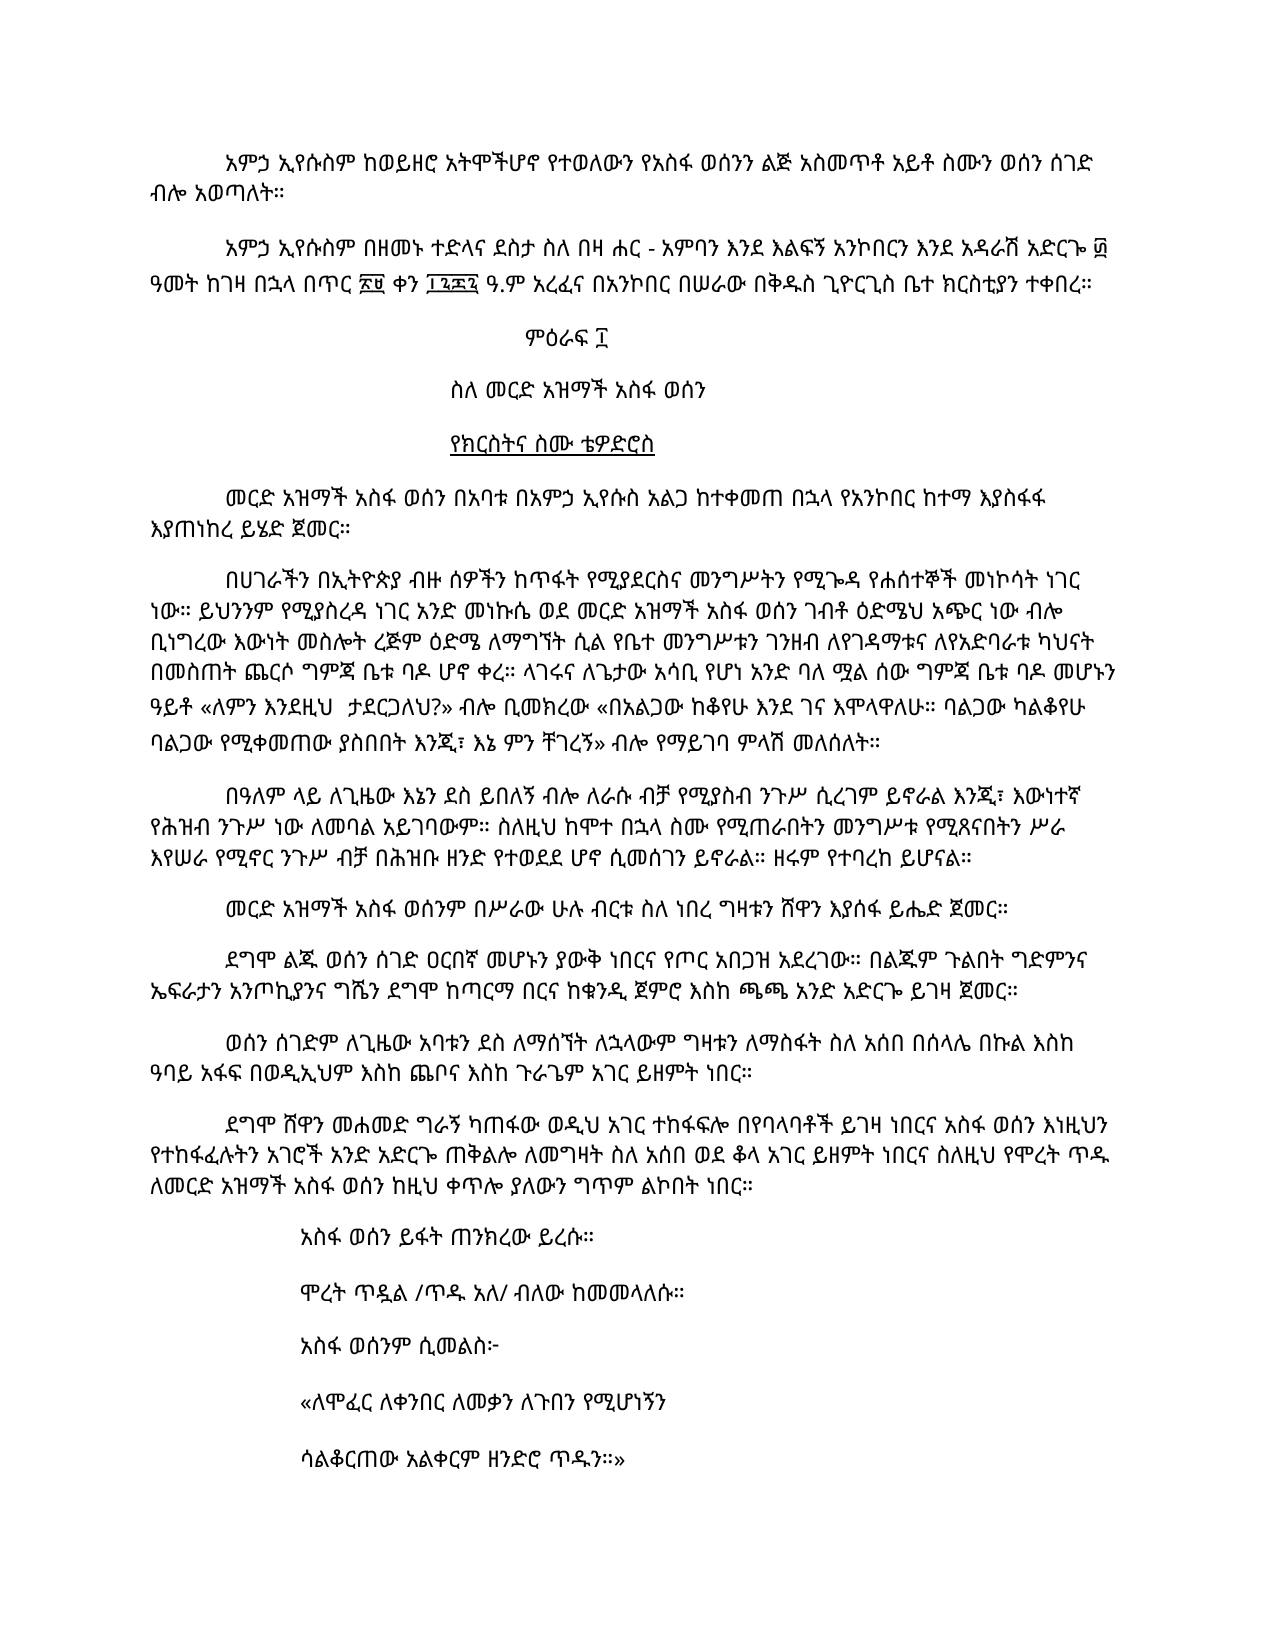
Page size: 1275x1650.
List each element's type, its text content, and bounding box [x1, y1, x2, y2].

text «ለሞፈር ለቀንበር ለመቃን ለጉበን የሚሆነኝን [150, 1386, 1125, 1417]
text ሳልቆርጠው አልቀርም ዘንድሮ ጥዱን።» [150, 1442, 1125, 1474]
text በዓለም ላይ ለጊዜው እኔን ደስ ይበለኝ ብሎ ለራሱ ብቻ የሚያስብ ንጉሥ ሲረገም ይኖራል እንጂ፣ እውነተኛ የሕዝብ ንጉሥ ነው ለመባል አይገባውም። ስለዚህ ከሞተ በኋላ ስሙ የሚጠራበትን መንግሥቱ የሚጸናበትን ሥራ እየሠራ የሚኖር ንጉሥ ብቻ በሕዝቡ ዘንድ የተወደደ ሆኖ ሲመሰገን ይኖራል። ዘሩም የተባረከ ይሆናል። [150, 783, 1125, 871]
text ደግሞ ልጁ ወሰን ሰገድ ዐርበኛ መሆኑን ያውቅ ነበርና የጦር አበጋዝ አደረገው። በልጁም ጉልበት ግድምንና ኤፍራታን አንጦኪያንና ግሼን ደግሞ ከጣርማ በርና ከቁንዲ ጀምሮ እስከ ጫጫ አንድ አድርጐ ይገዛ ጀመር። [150, 948, 1125, 1005]
text መርድ አዝማች አስፋ ወሰንም በሥራው ሁሉ ብርቱ ስለ ነበረ ግዛቱን ሸዋን እያሰፋ ይሔድ ጀመር። [150, 896, 1125, 923]
text የክርስትና ስሙ ቴዎድሮስ [150, 431, 1125, 458]
text መርድ አዝማች አስፋ ወሰን በአባቱ በአምኃ ኢየሱስ አልጋ ከተቀመጠ በኋላ የአንኮበር ከተማ እያስፋፋ እያጠነከረ ይሄድ ጀመር። [150, 486, 1125, 543]
text ደግሞ ሸዋን መሐመድ ግራኝ ካጠፋው ወዲህ አገር ተከፋፍሎ በየባላባቶች ይገዛ ነበርና አስፋ ወሰን እነዚህን የተከፋፈሉትን አገሮች አንድ አድርጐ ጠቅልሎ ለመግዛት ስለ አሰበ ወደ ቆላ አገር ይዘምት ነበርና ስለዚህ የሞረት ጥዱ ለመርድ አዝማች አስፋ ወሰን ከዚህ ቀጥሎ ያለውን ግጥም ልኮበት ነበር። [150, 1112, 1125, 1200]
text ምዕራፍ ፲ [150, 325, 1125, 351]
text በሀገራችን በኢትዮጵያ ብዙ ሰዎችን ከጥፋት የሚያደርስና መንግሥትን የሚጐዳ የሐሰተኞች መነኮሳት ነገር ነው። ይህንንም የሚያስረዳ ነገር አንድ መነኩሴ ወደ መርድ አዝማች አስፋ ወሰን ገብቶ ዕድሜህ አጭር ነው ብሎ ቢነግረው እውነት መስሎት ረጅም ዕድሜ ለማግኘት ሲል የቤተ መንግሥቱን ገንዘብ ለየገዳማቱና ለየአድባራቱ ካህናት በመስጠት ጨርሶ ግምጃ ቤቱ ባዶ ሆኖ ቀረ። ላገሩና ለጌታው አሳቢ የሆነ አንድ ባለ ሟል ሰው ግምጃ ቤቱ ባዶ መሆኑን ዓይቶ «ለምን እንደዚህ ታደርጋለህ?» ብሎ ቢመክረው «በአልጋው ከቆየሁ እንደ ገና እሞላዋለሁ። ባልጋው ካልቆየሁ ባልጋው የሚቀመጠው ያስበበት እንጂ፣ እኔ ምን ቸገረኝ» ብሎ የማይገባ ምላሽ መለሰለት። [150, 568, 1125, 758]
text አምኃ ኢየሱስም በዘመኑ ተድላና ደስታ ስለ በዛ ሐር - አምባን እንደ እልፍኝ አንኮበርን እንደ አዳራሽ አድርጐ ፴ ዓመት ከገዛ በኋላ በጥር ፳፱ ቀን ፲፯፷፯ ዓ.ም አረፈና በአንኮበር በሠራው በቅዱስ ጊዮርጊስ ቤተ ክርስቲያን ተቀበረ። [150, 232, 1125, 299]
text አምኃ ኢየሱስም ከወይዘሮ አትሞችሆኖ የተወለውን የአስፋ ወሰንን ልጅ አስመጥቶ አይቶ ስሙን ወሰን ሰገድ ብሎ አወጣለት። [150, 150, 1125, 207]
text አስፋ ወሰን ይፋት ጠንክረው ይረሱ። [150, 1224, 1125, 1251]
text ወሰን ሰገድም ለጊዜው አባቱን ደስ ለማሰኘት ለኋላውም ግዛቱን ለማስፋት ስለ አሰበ በሰላሌ በኩል እስከ ዓባይ አፋፍ በወዲኢህም እስከ ጨቦና እስከ ጉራጌም አገር ይዘምት ነበር። [150, 1030, 1125, 1087]
text ስለ መርድ አዝማች አስፋ ወሰን [150, 377, 1125, 404]
text ሞረት ጥዷል /ጥዱ አለ/ ብለው ከመመላለሱ። [150, 1277, 1125, 1308]
text አስፋ ወሰንም ሲመልስ፦ [150, 1333, 1125, 1360]
